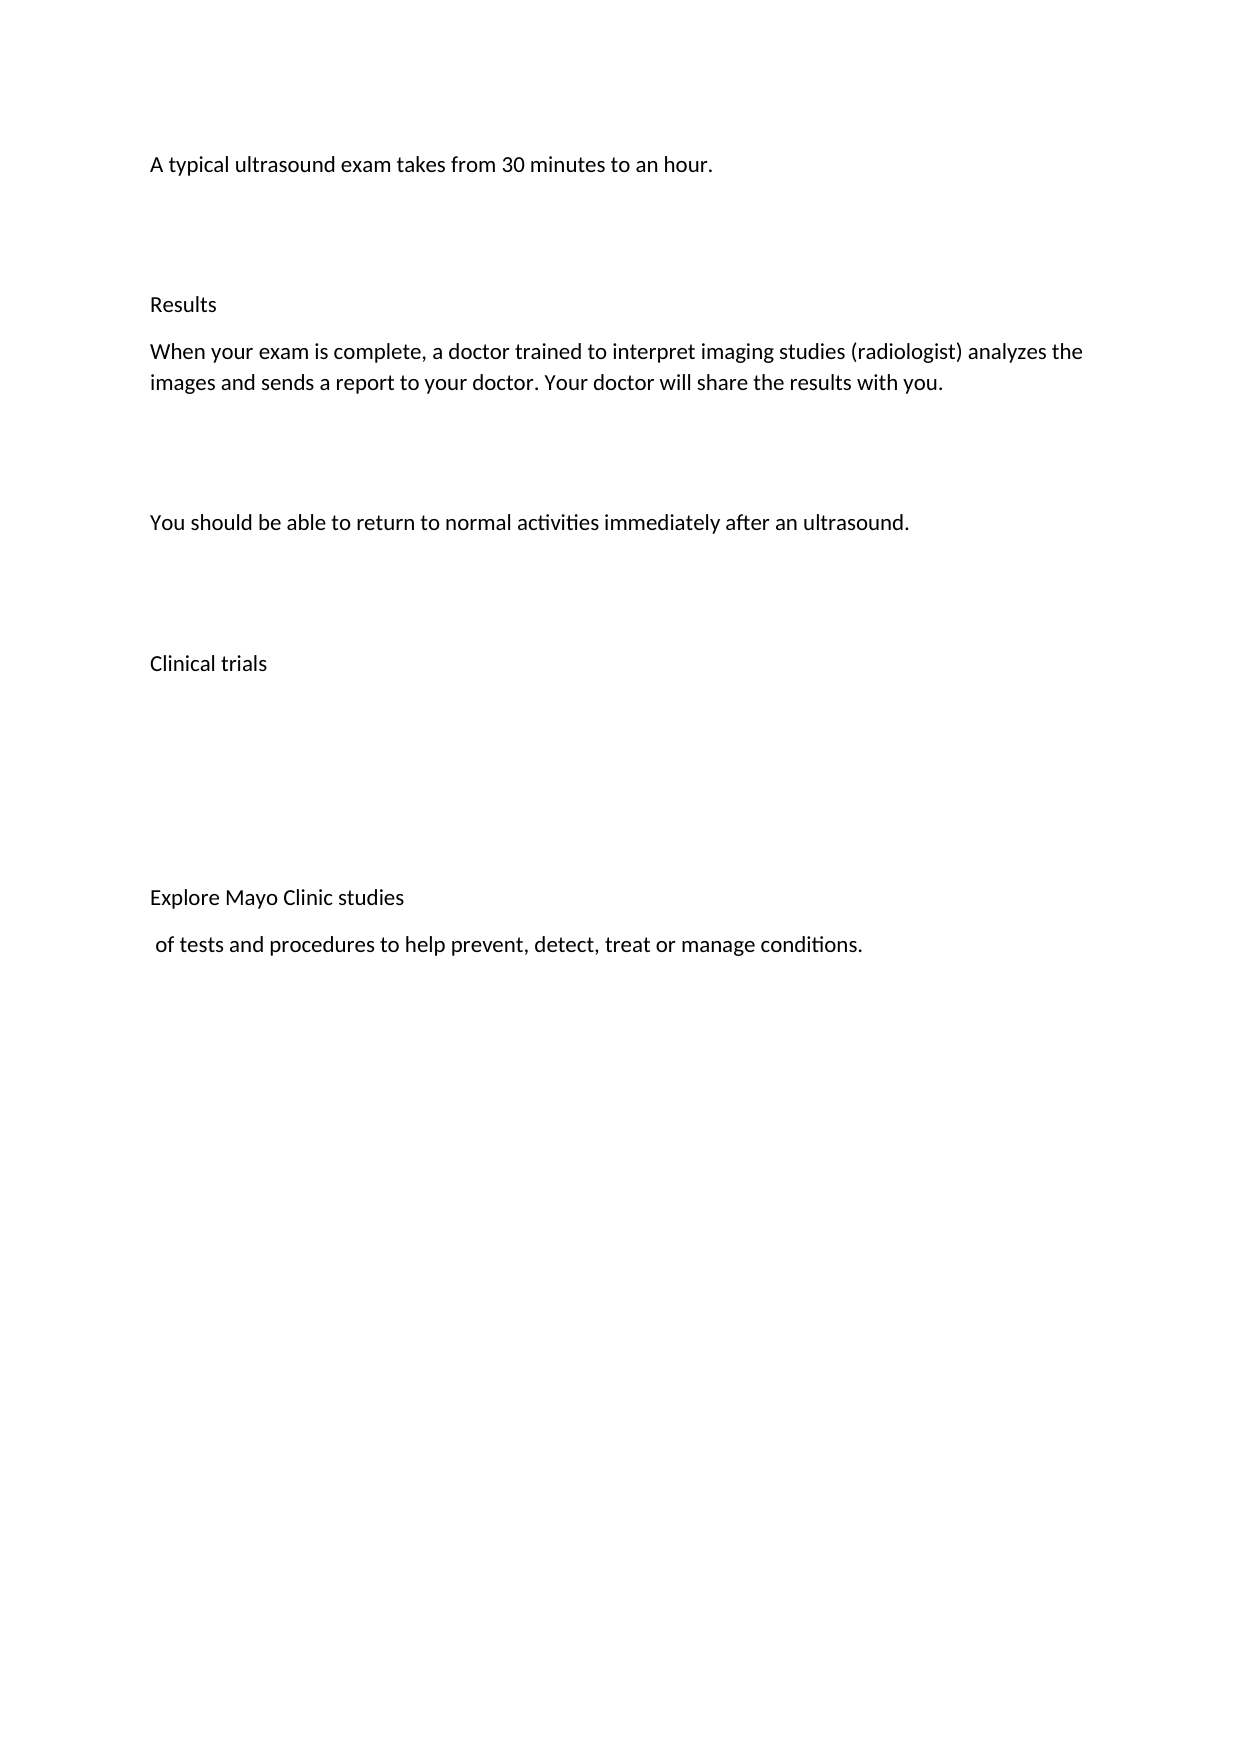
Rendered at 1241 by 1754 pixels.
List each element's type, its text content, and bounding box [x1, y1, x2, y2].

text You should be able to return to normal activities immediately after an ultrasound. [150, 508, 1090, 536]
text of tests and procedures to help prevent, detect, treat or manage conditions. [150, 930, 1090, 958]
text Clinical trials [150, 649, 1090, 677]
text A typical ultrasound exam takes from 30 minutes to an hour. [150, 150, 1090, 178]
text Explore Mayo Clinic studies [150, 883, 1090, 911]
text Results [150, 291, 1090, 319]
text When your exam is complete, a doctor trained to interpret imaging studies (radiologist) analyzes the images and sends a report to your doctor. Your doctor will share the results with you. [150, 337, 1090, 396]
